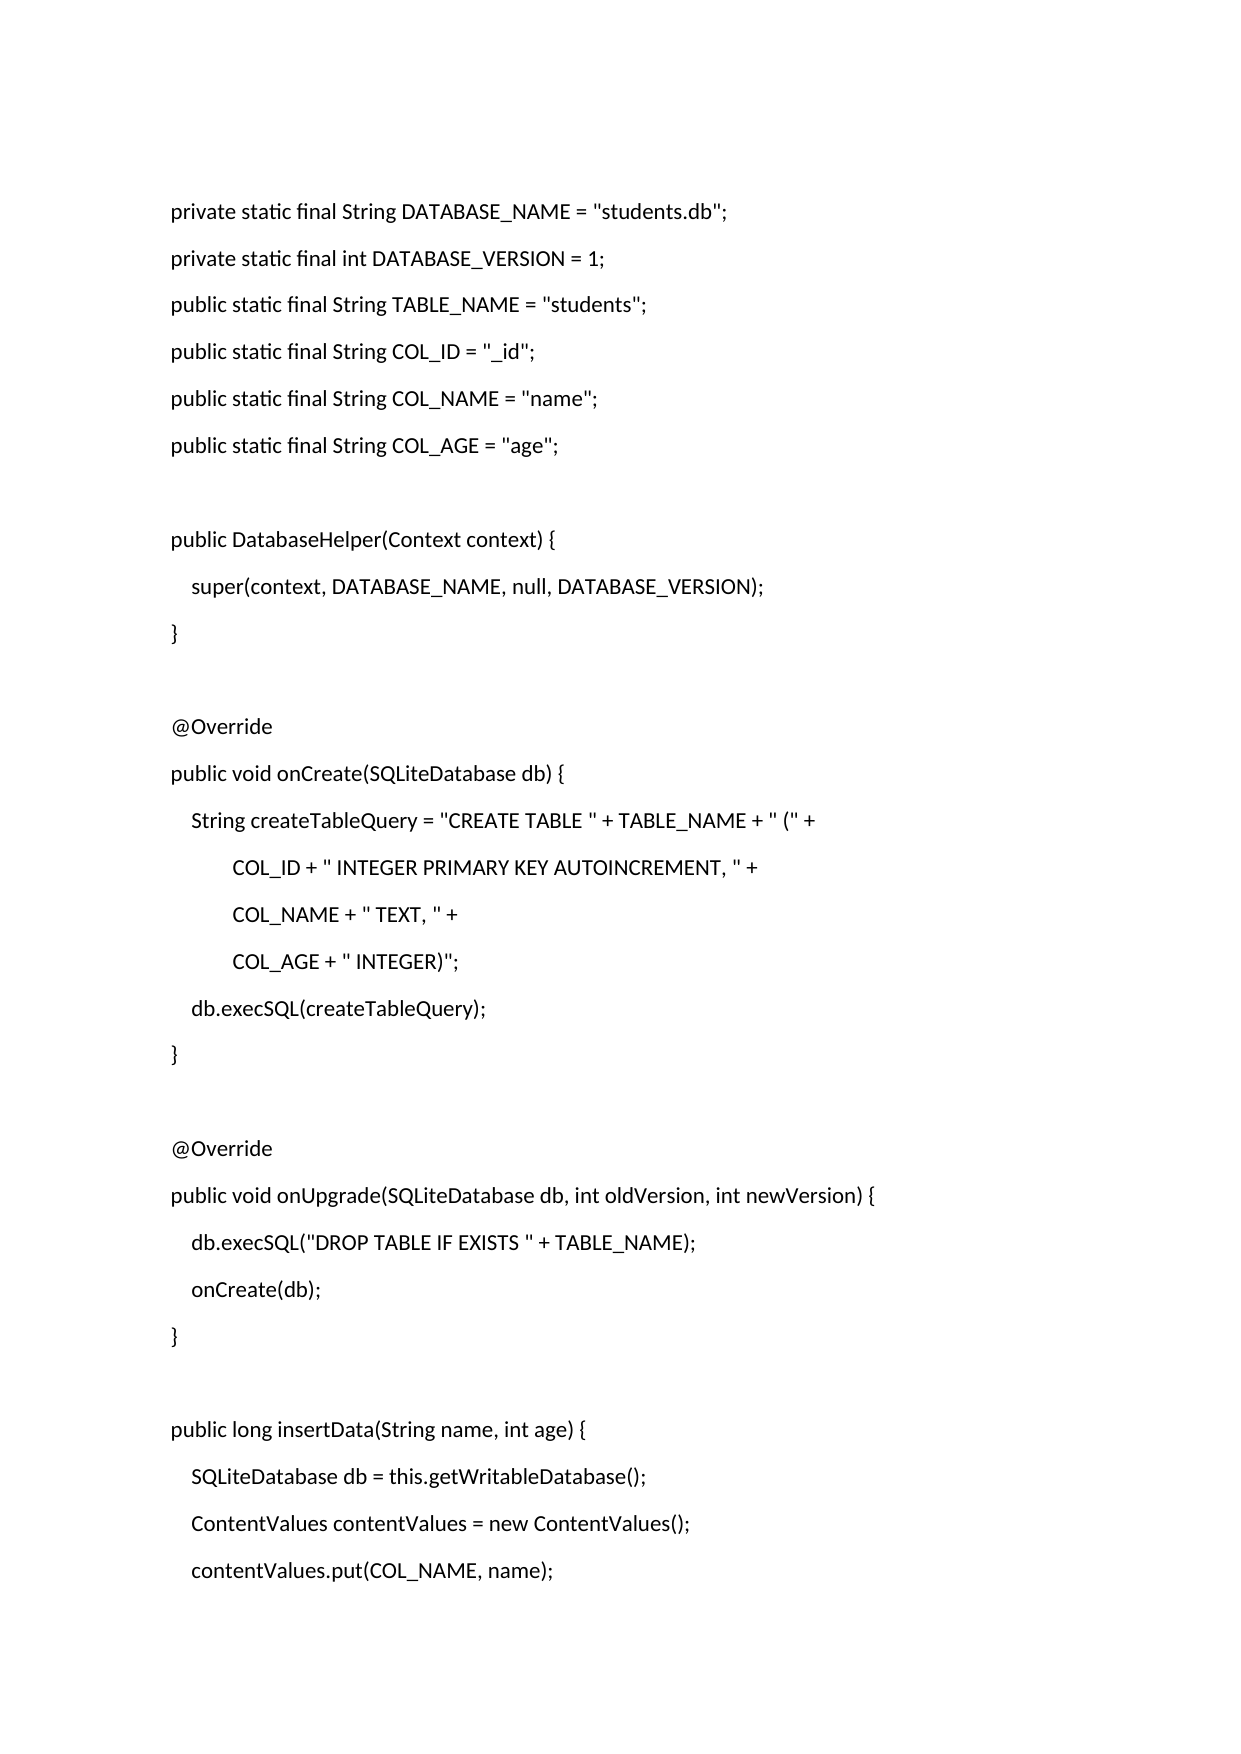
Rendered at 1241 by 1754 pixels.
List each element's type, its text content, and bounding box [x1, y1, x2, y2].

text String createTableQuery = "CREATE TABLE " + TABLE_NAME + " (" + [150, 806, 1090, 834]
text private static final int DATABASE_VERSION = 1; [150, 244, 1090, 272]
text COL_AGE + " INTEGER)"; [150, 947, 1090, 975]
text onCreate(db); [150, 1275, 1090, 1303]
text public static final String COL_NAME = "name"; [150, 384, 1090, 412]
text db.execSQL(createTableQuery); [150, 994, 1090, 1022]
text public void onUpgrade(SQLiteDatabase db, int oldVersion, int newVersion) { [150, 1181, 1090, 1209]
text COL_ID + " INTEGER PRIMARY KEY AUTOINCREMENT, " + [150, 853, 1090, 881]
text db.execSQL("DROP TABLE IF EXISTS " + TABLE_NAME); [150, 1228, 1090, 1256]
text public static final String COL_ID = "_id"; [150, 337, 1090, 366]
text @Override [150, 712, 1090, 741]
text } [150, 1322, 1090, 1350]
text public long insertData(String name, int age) { [150, 1416, 1090, 1444]
text ContentValues contentValues = new ContentValues(); [150, 1509, 1090, 1537]
text super(context, DATABASE_NAME, null, DATABASE_VERSION); [150, 572, 1090, 600]
text public static final String TABLE_NAME = "students"; [150, 291, 1090, 319]
text contentValues.put(COL_NAME, name); [150, 1556, 1090, 1584]
text SQLiteDatabase db = this.getWritableDatabase(); [150, 1462, 1090, 1491]
text @Override [150, 1134, 1090, 1162]
text } [150, 619, 1090, 647]
text public static final String COL_AGE = "age"; [150, 431, 1090, 459]
text COL_NAME + " TEXT, " + [150, 900, 1090, 928]
text public void onCreate(SQLiteDatabase db) { [150, 759, 1090, 787]
text public DatabaseHelper(Context context) { [150, 525, 1090, 553]
text } [150, 1041, 1090, 1069]
text private static final String DATABASE_NAME = "students.db"; [150, 197, 1090, 225]
